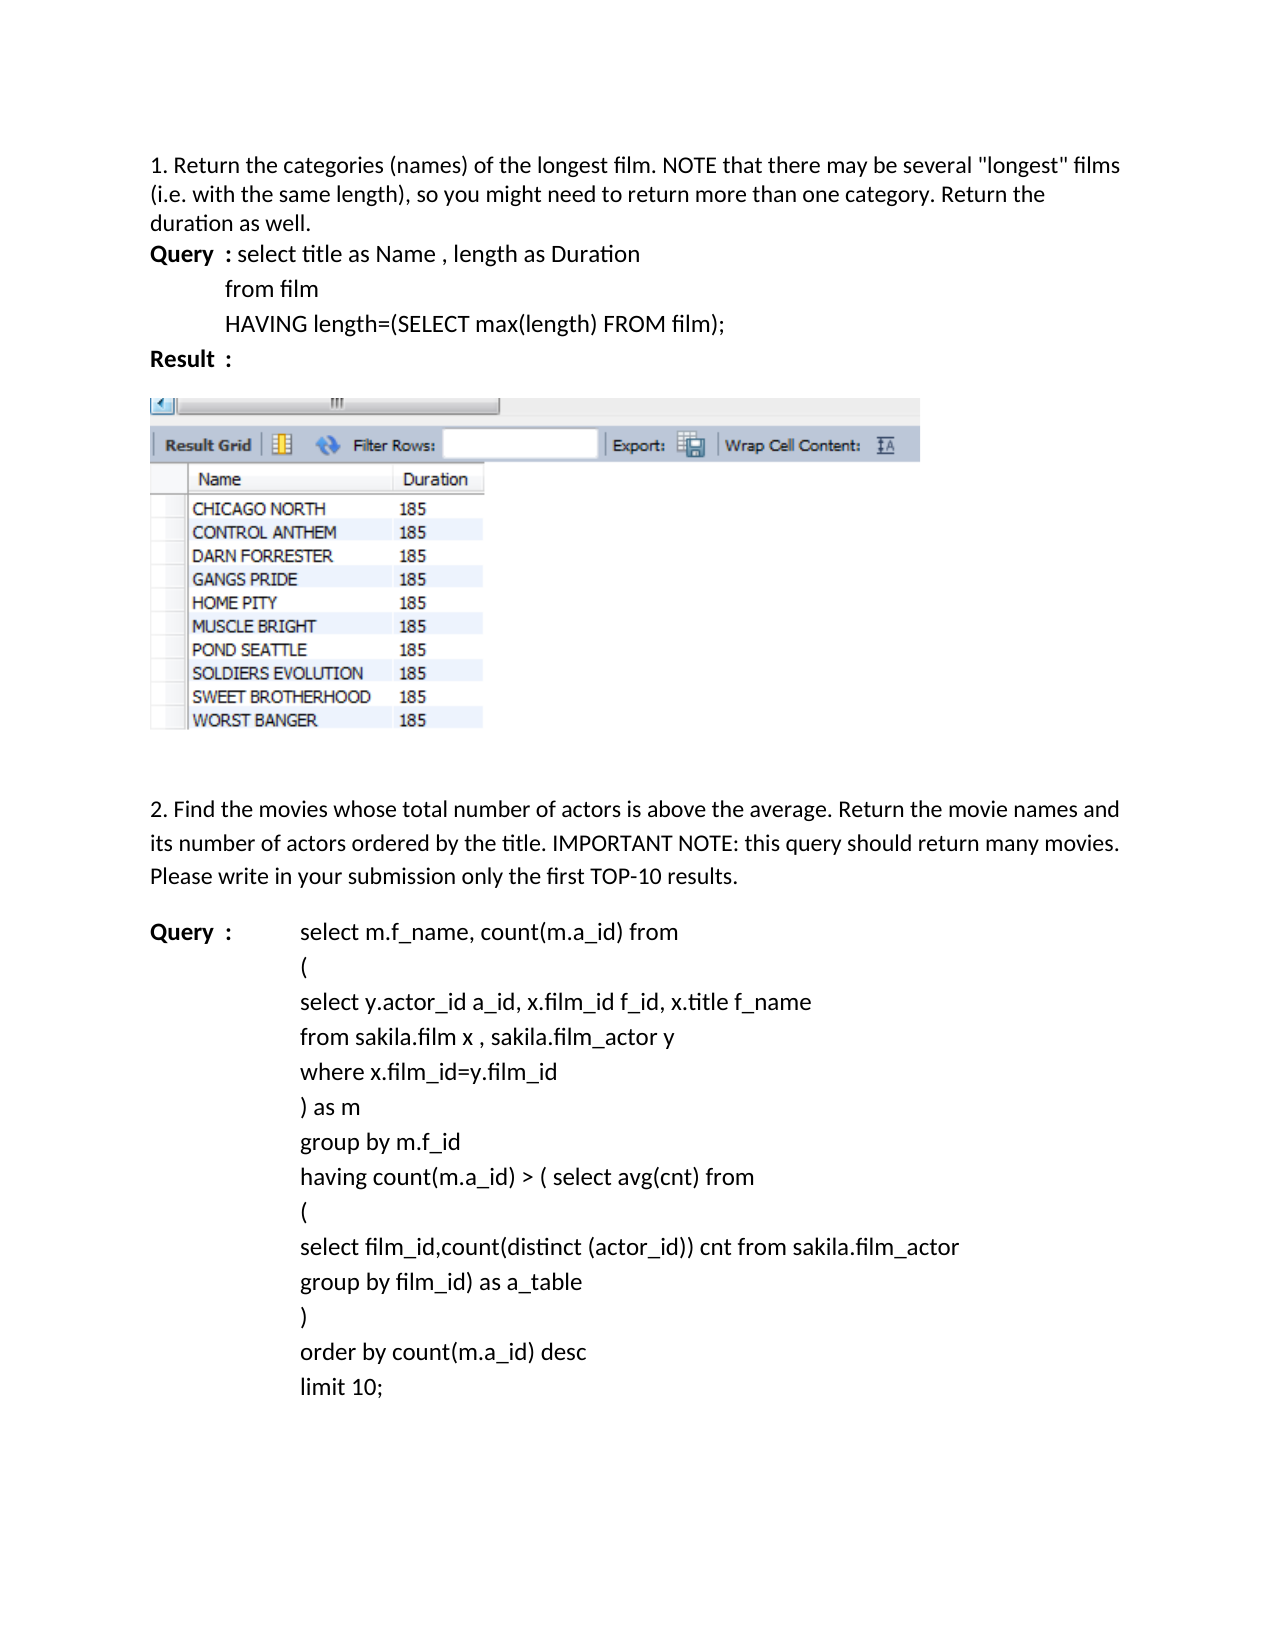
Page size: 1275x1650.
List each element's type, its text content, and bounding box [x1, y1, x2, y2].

text limit 10; [225, 1371, 1125, 1401]
text having count(m.a_id) > ( select avg(cnt) from [225, 1161, 1125, 1191]
text from sakila.film x , sakila.film_actor y [225, 1021, 1125, 1051]
text Query : select title as Name , length as Duration [150, 238, 1125, 268]
text order by count(m.a_id) desc [225, 1336, 1125, 1366]
text ( [225, 1196, 1125, 1226]
text select y.actor_id a_id, x.film_id f_id, x.title f_name [225, 986, 1125, 1016]
text where x.film_id=y.film_id [225, 1056, 1125, 1086]
text ) [225, 1301, 1125, 1331]
text group by m.f_id [225, 1126, 1125, 1156]
text ) as m [225, 1091, 1125, 1121]
text Query : select m.f_name, count(m.a_id) from [150, 916, 1125, 946]
text 1. Return the categories (names) of the longest film. NOTE that there may be several "longest" films (i.e. with the same length), so you might need to return more than one category. Return the duration as well. [150, 150, 1125, 238]
text ( [225, 951, 1125, 981]
text 2. Find the movies whose total number of actors is above the average. Return the movie names and its number of actors ordered by the title. IMPORTANT NOTE: this query should return many movies. Please write in your submission only the first TOP-10 results. [150, 794, 1125, 891]
text from film [150, 273, 1125, 303]
text Result : [150, 343, 1125, 373]
text select film_id,count(distinct (actor_id)) cnt from sakila.film_actor [225, 1231, 1125, 1261]
text HAVING length=(SELECT max(length) FROM film); [150, 308, 1125, 338]
picture [150, 398, 921, 769]
text group by film_id) as a_table [225, 1266, 1125, 1296]
